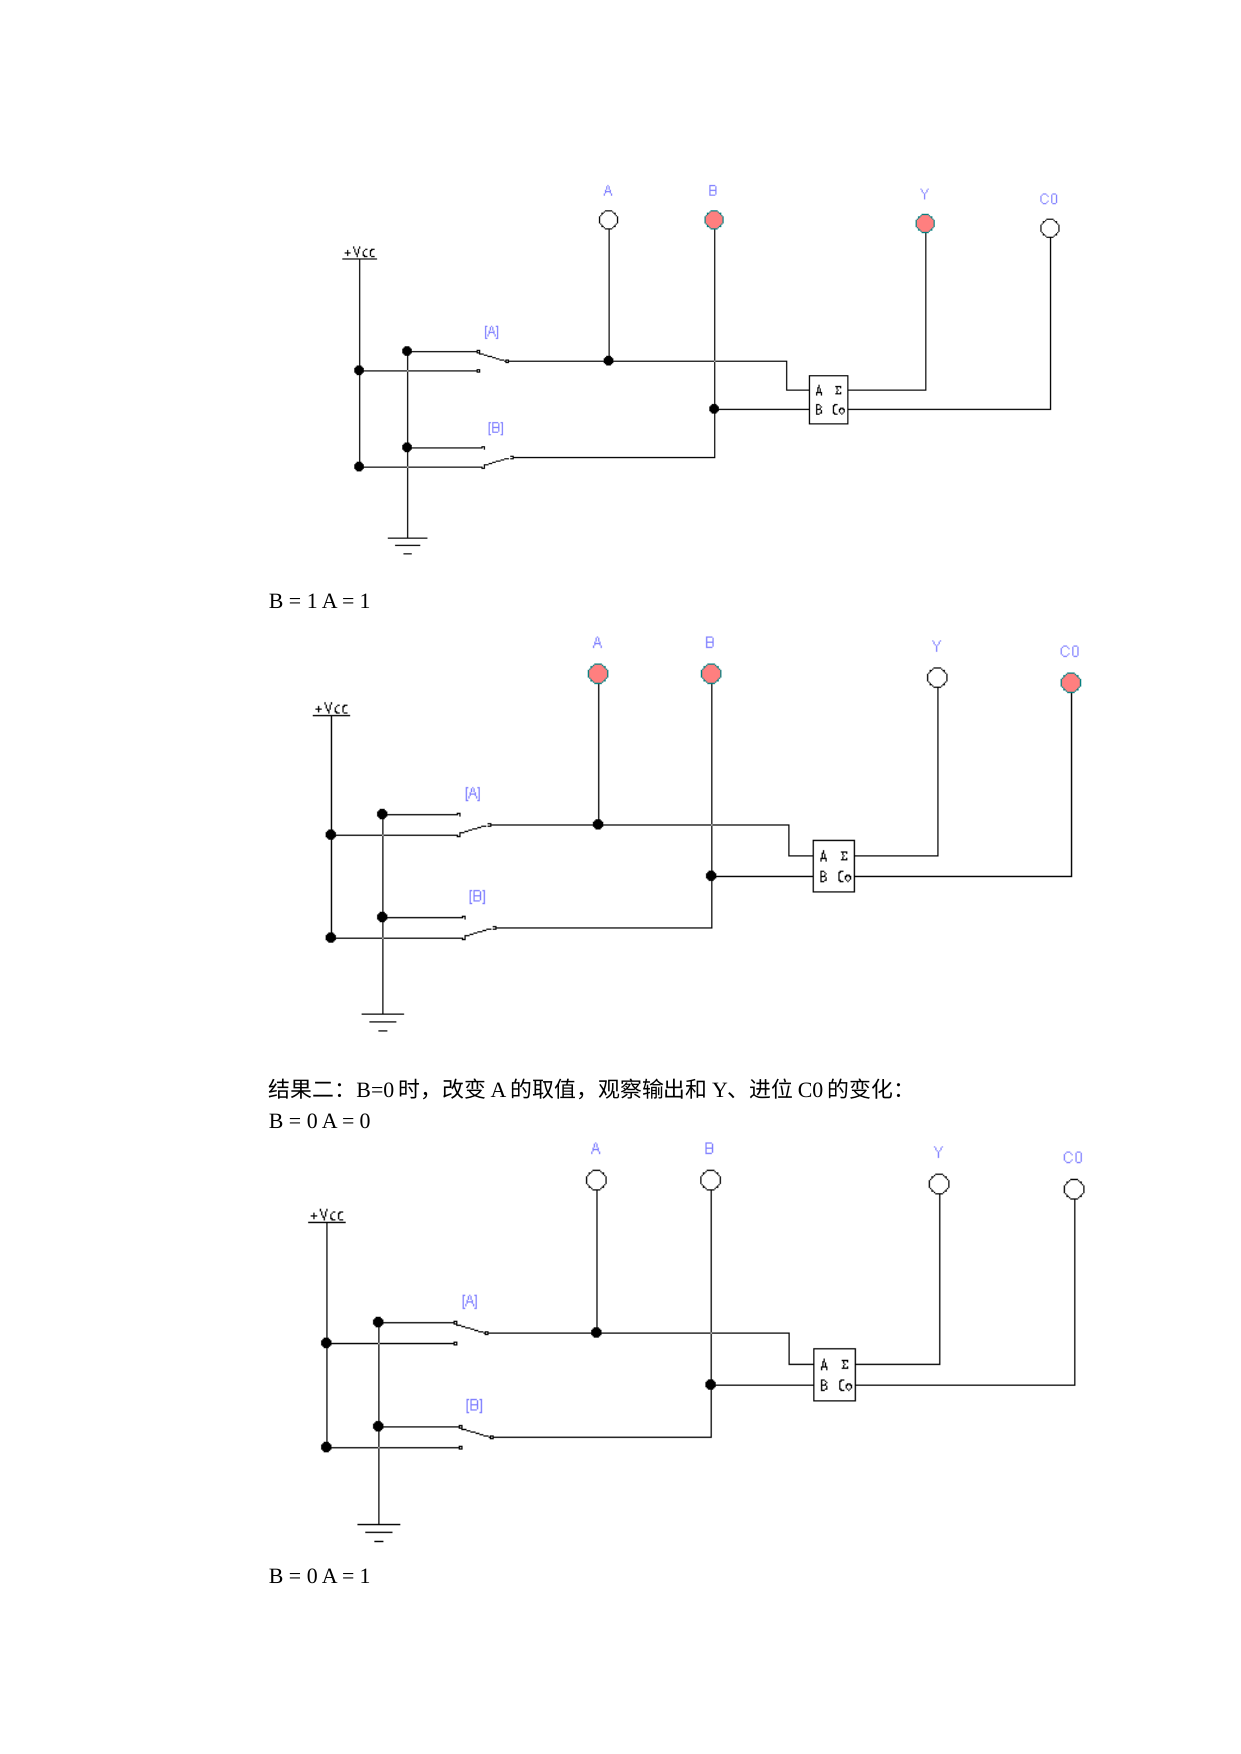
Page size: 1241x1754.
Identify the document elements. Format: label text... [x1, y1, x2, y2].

picture [268, 1137, 1134, 1554]
picture [268, 617, 1134, 1060]
text 结果二：B=0时，改变A的取值，观察输出和Y、进位C0的变化： [269, 1072, 1053, 1104]
picture [268, 162, 1134, 581]
text B = 0 A = 1 [269, 1559, 1053, 1592]
text B = 0 A = 0 [269, 1104, 1053, 1137]
text B = 1 A = 1 [269, 584, 1053, 617]
